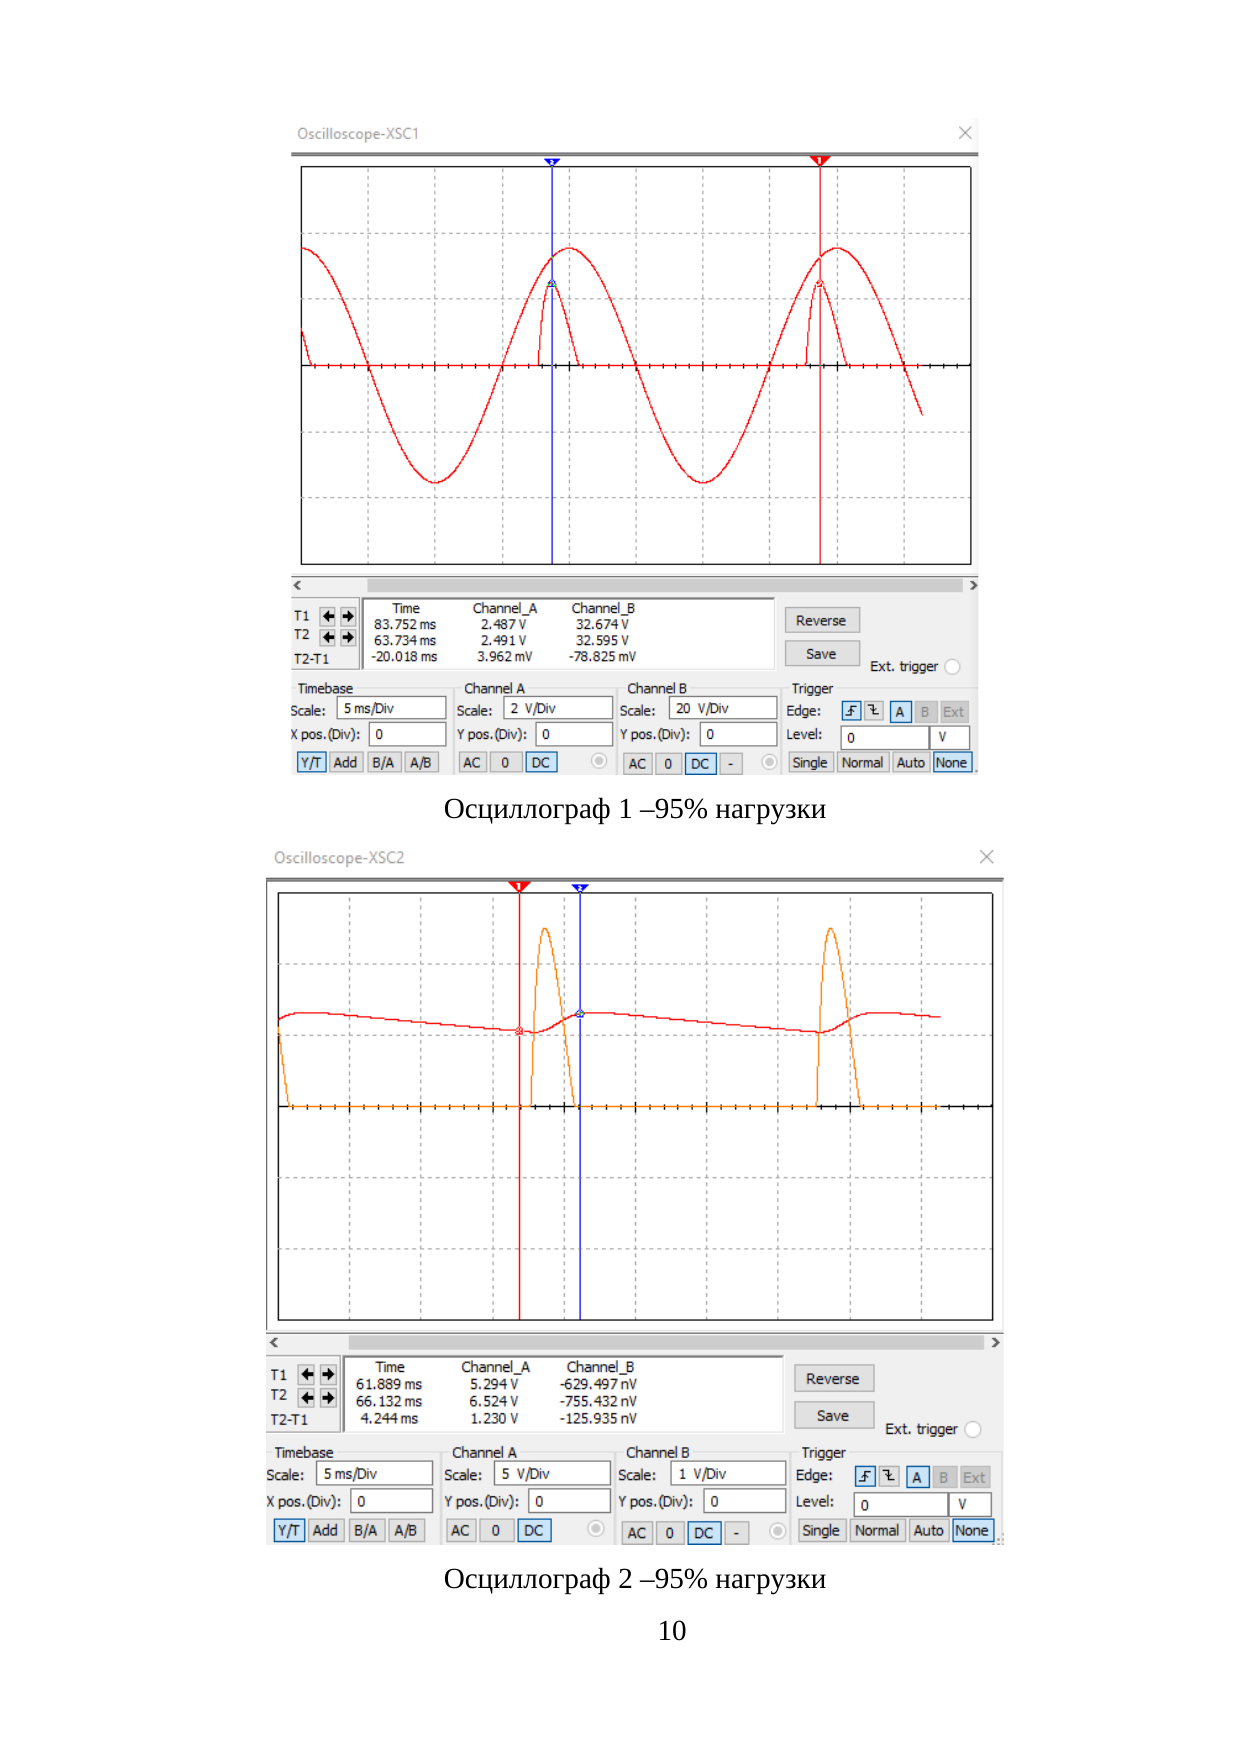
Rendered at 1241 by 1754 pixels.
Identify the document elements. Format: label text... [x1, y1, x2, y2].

text Осциллограф 2 –95% нагрузки [118, 1561, 1152, 1595]
text Осциллограф 1 –95% нагрузки [118, 791, 1152, 825]
picture [266, 841, 1004, 1545]
picture [291, 118, 979, 775]
